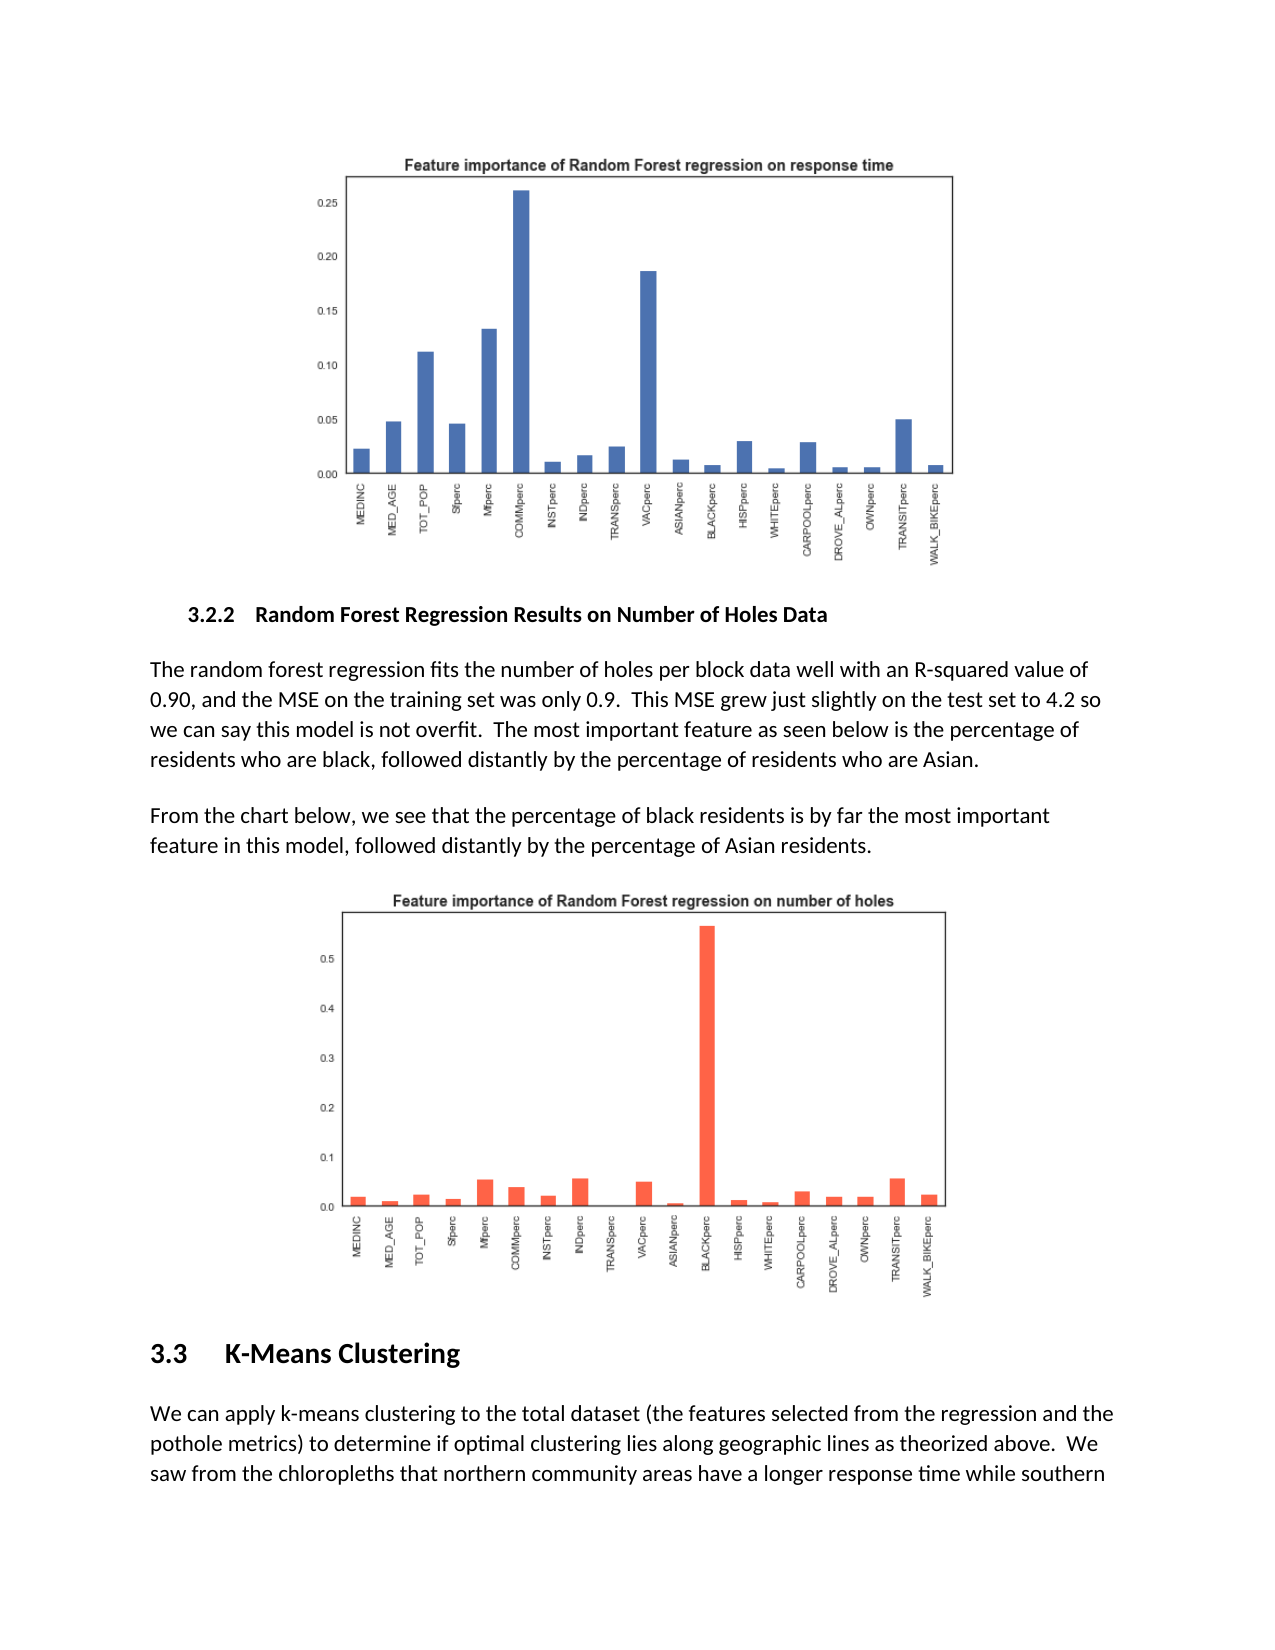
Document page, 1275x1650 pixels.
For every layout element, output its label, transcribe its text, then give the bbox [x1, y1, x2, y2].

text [150, 1399, 1125, 1487]
text From the chart below, we see that the percentage of black residents is by far the most important feature in this model, followed distantly by the percentage of Asian residents. [150, 801, 1125, 859]
text The random forest regression fits the number of holes per block data well with an R-squared value of 0.90, and the MSE on the training set was only 0.9. This MSE grew just slightly on the test set to 4.2 so we can say this model is not overfit. The most important feature as seen below is the percentage of residents who are black, followed distantly by the percentage of residents who are Asian. [150, 655, 1125, 773]
text 3.2.2 Random Forest Regression Results on Number of Holes Data [150, 600, 1125, 628]
list K-Means Clustering [150, 1335, 1125, 1371]
picture [302, 886, 973, 1308]
picture [298, 150, 977, 573]
